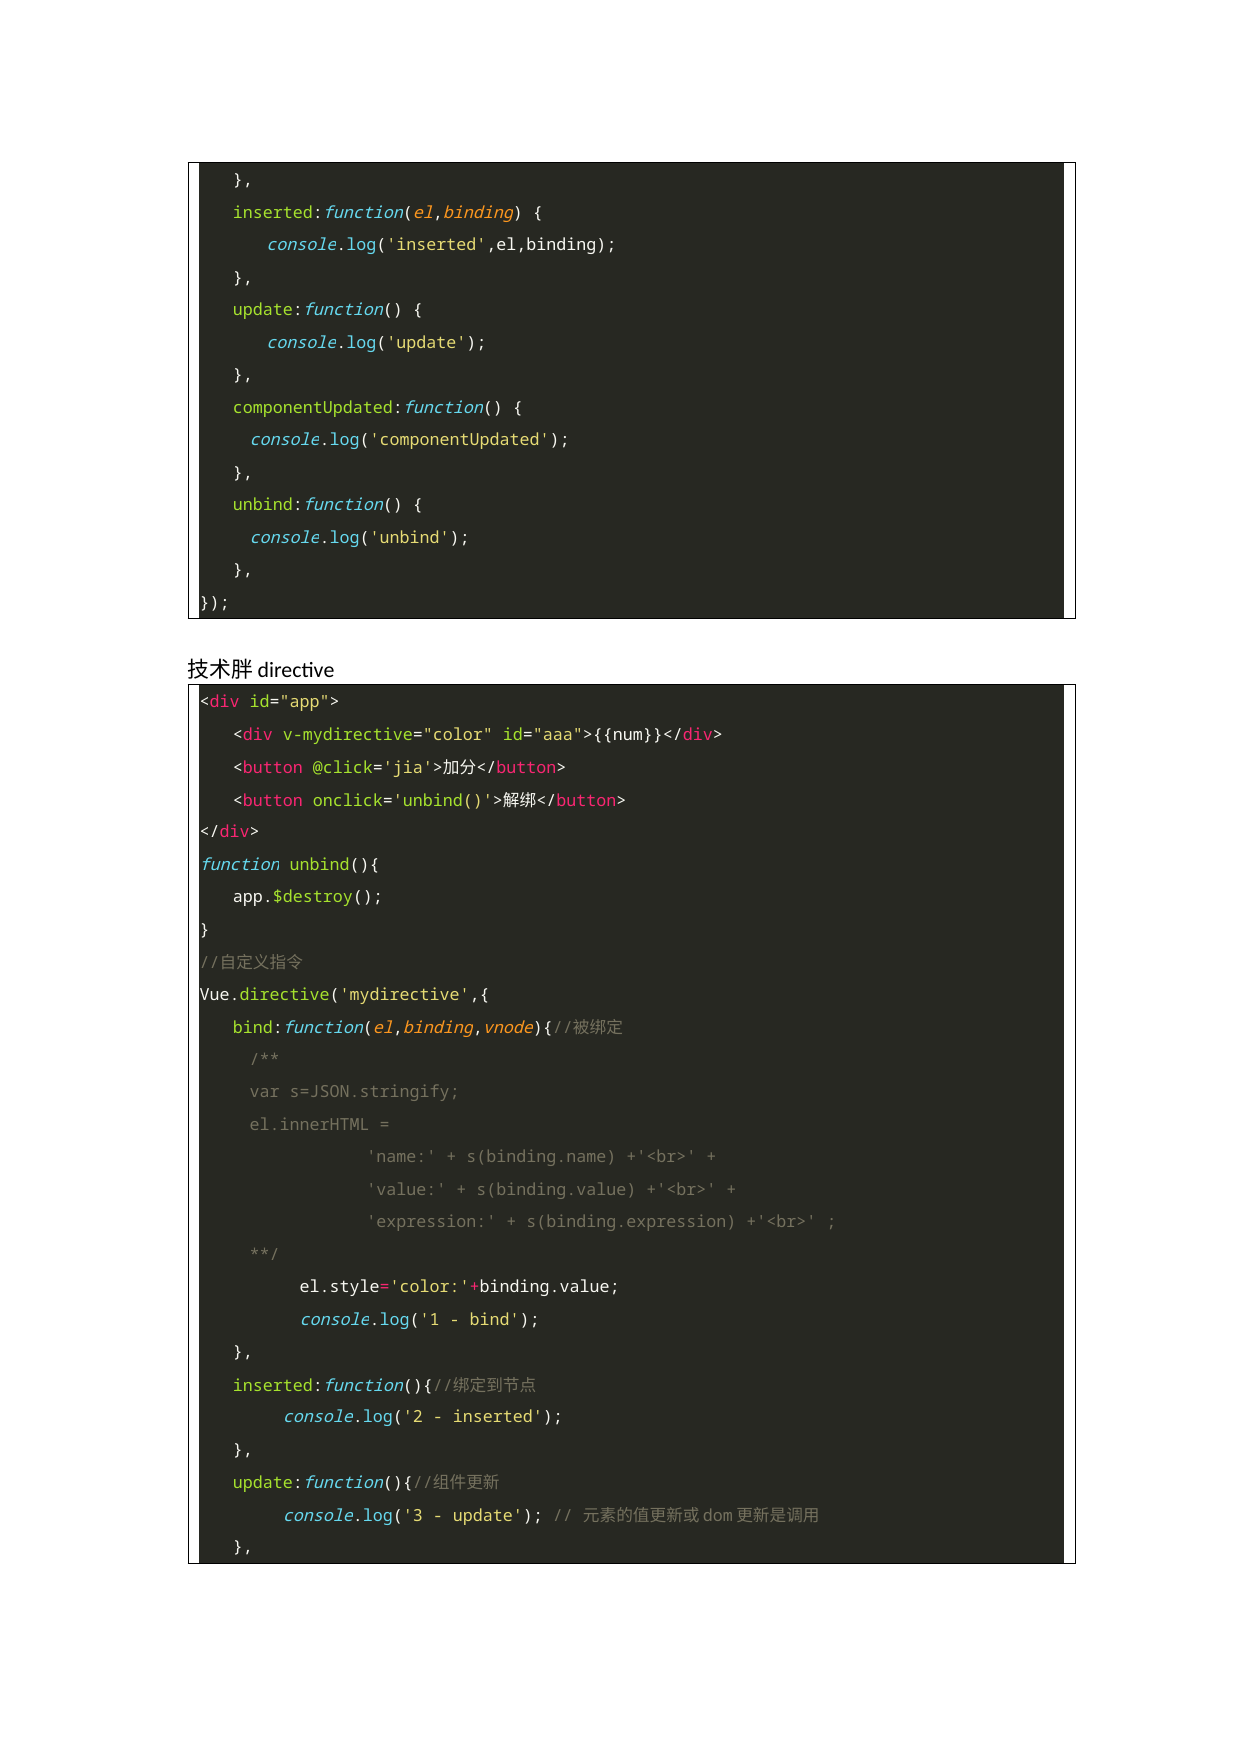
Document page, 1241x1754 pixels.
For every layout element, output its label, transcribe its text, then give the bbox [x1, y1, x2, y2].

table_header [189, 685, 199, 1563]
text 技术胖directive [187, 652, 1053, 684]
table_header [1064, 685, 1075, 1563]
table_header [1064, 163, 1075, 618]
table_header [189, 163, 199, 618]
